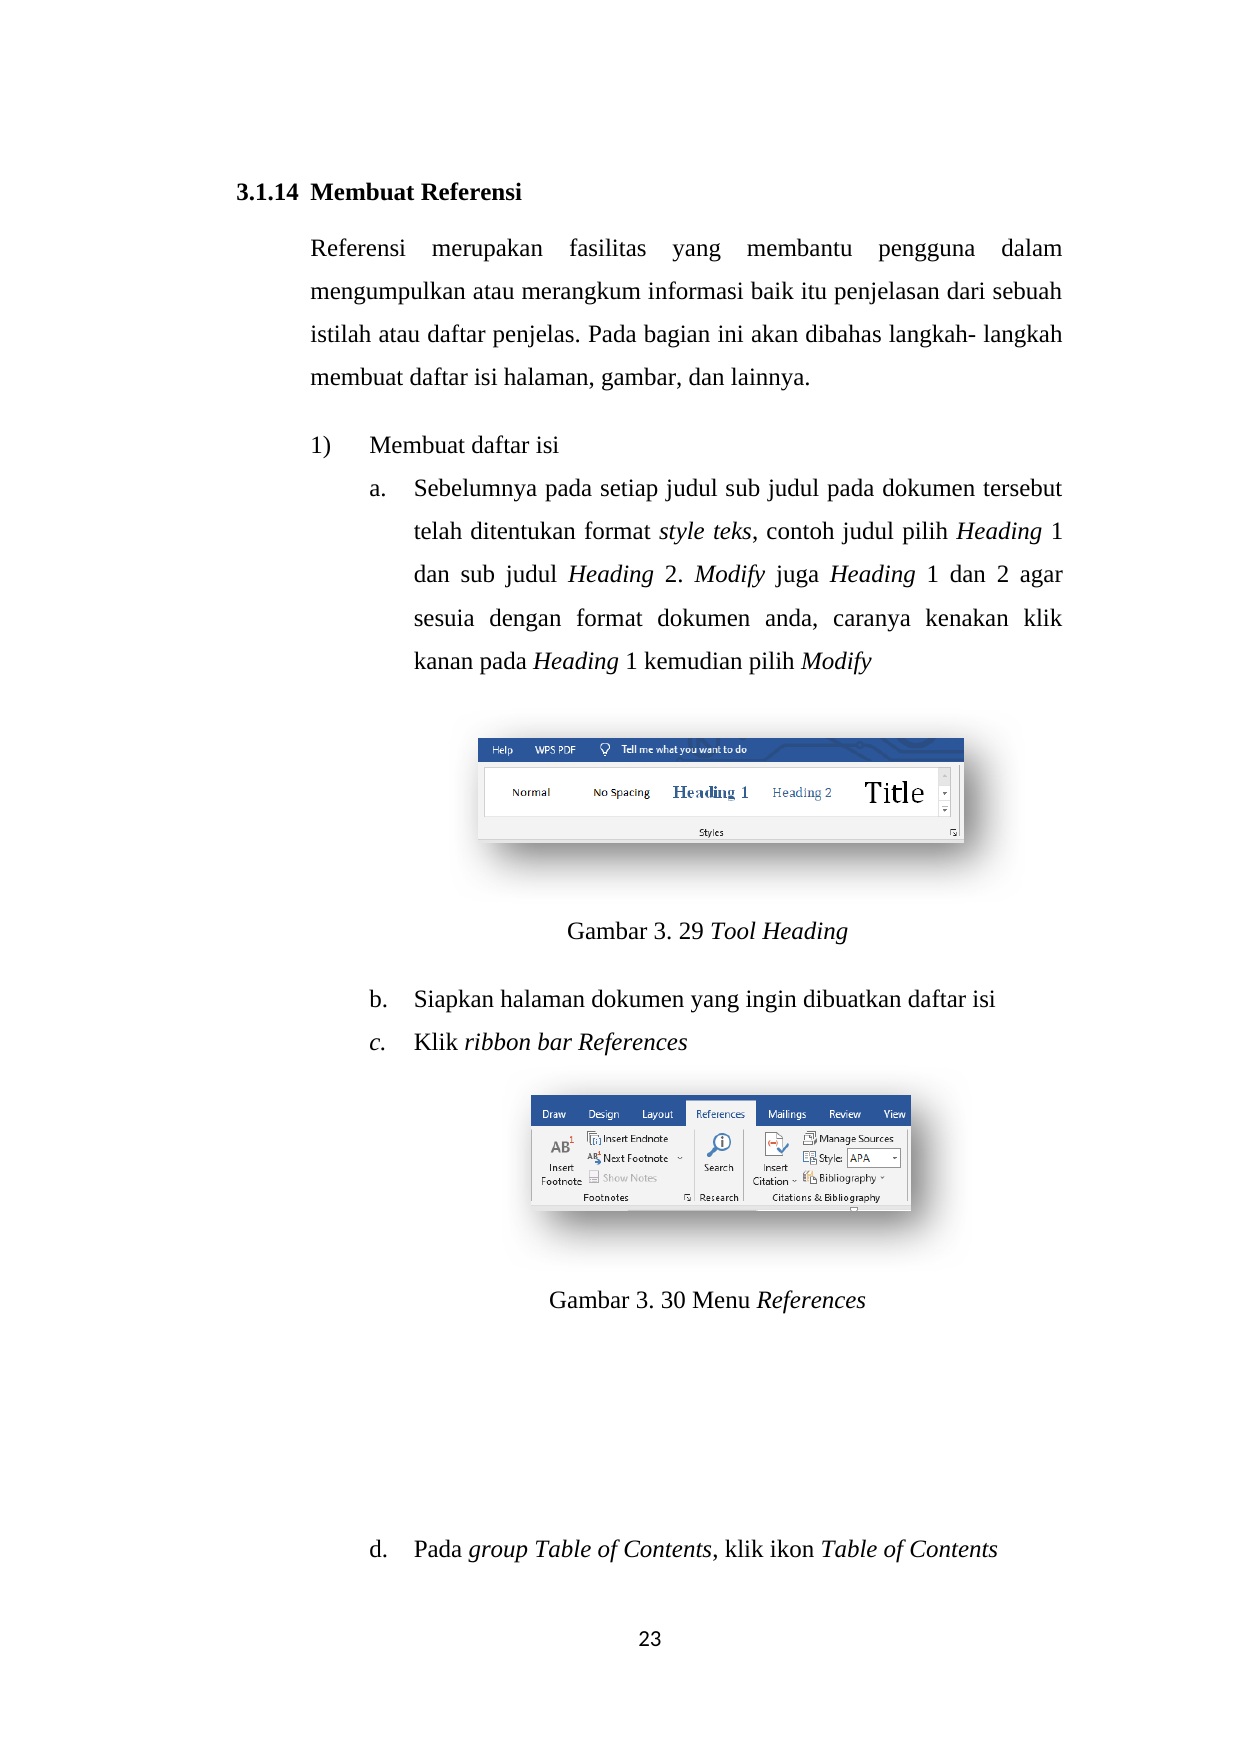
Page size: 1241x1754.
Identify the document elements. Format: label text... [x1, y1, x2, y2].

list Membuat daftar isi [310, 430, 1063, 459]
text Gambar 3. 29 Tool Heading [354, 916, 1063, 944]
subtitle Membuat Referensi [236, 177, 1063, 206]
list Pada group Table of Contents, klik ikon Table of Contents [369, 1534, 1063, 1563]
list Sebelumnya pada setiap judul sub judul pada dokumen tersebut telah ditentukan format style teks, contoh judul pilih Heading 1 dan sub judul Heading 2. Modify juga Heading 1 dan 2 agar sesuia dengan format dokumen anda, caranya kenakan klik kanan pada Heading 1 kemudian pilih Modify [369, 473, 1063, 674]
text Gambar 3. 30 Menu References [354, 1285, 1063, 1313]
list Siapkan halaman dokumen yang ingin dibuatkan daftar isi [369, 984, 1063, 1013]
text Referensi merupakan fasilitas yang membantu pengguna dalam mengumpulkan atau merangkum informasi baik itu penjelasan dari sebuah istilah atau daftar penjelas. Pada bagian ini akan dibahas langkah- langkah membuat daftar isi halaman, gambar, dan lainnya. [310, 233, 1063, 391]
picture [531, 1095, 911, 1211]
list Klik ribbon bar References [369, 1027, 1063, 1056]
picture [478, 738, 964, 843]
